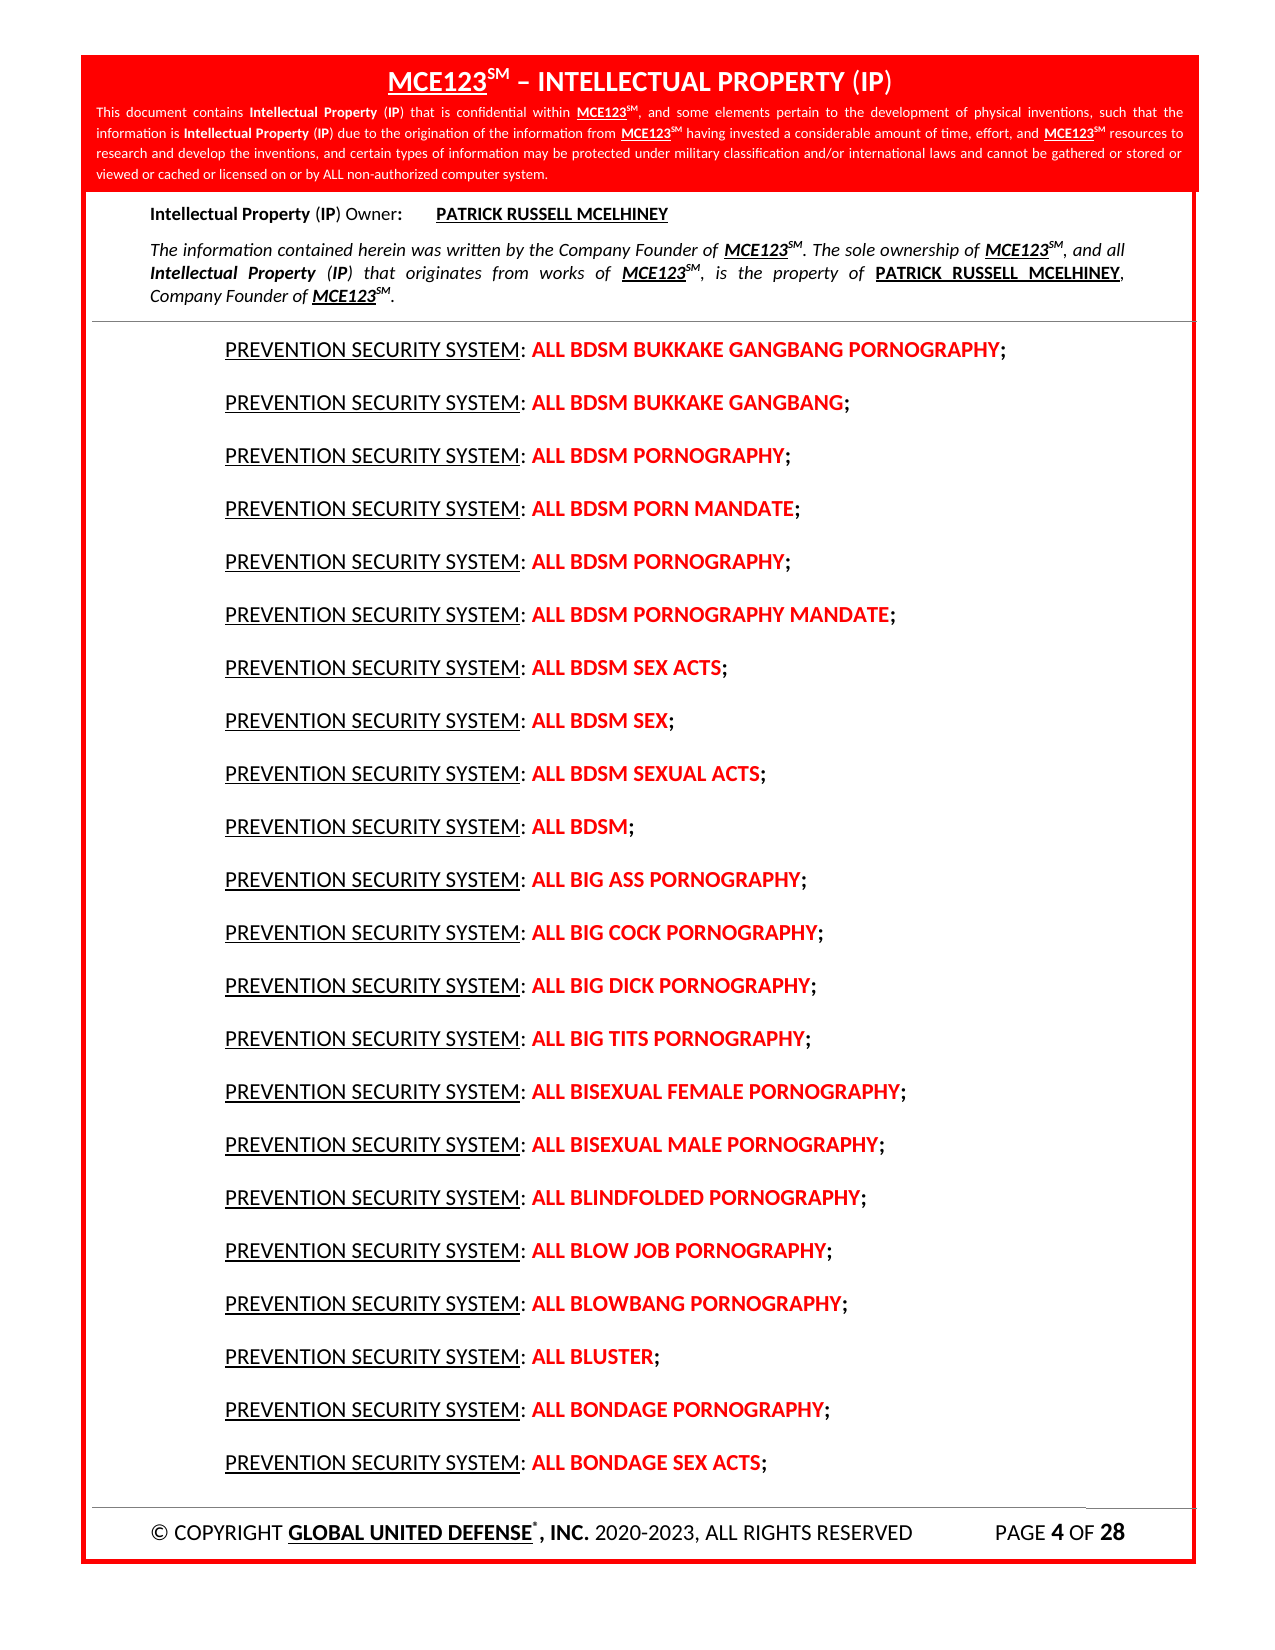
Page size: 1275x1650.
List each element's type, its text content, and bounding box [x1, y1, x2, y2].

text PREVENTION SECURITY SYSTEM: ALL BLOWBANG PORNOGRAPHY; [187, 1289, 1125, 1317]
text PREVENTION SECURITY SYSTEM: ALL BIG COCK PORNOGRAPHY; [187, 918, 1125, 946]
text PREVENTION SECURITY SYSTEM: ALL BDSM SEXUAL ACTS; [187, 759, 1125, 787]
text PREVENTION SECURITY SYSTEM: ALL BLOW JOB PORNOGRAPHY; [187, 1236, 1125, 1264]
text PREVENTION SECURITY SYSTEM: ALL BISEXUAL MALE PORNOGRAPHY; [187, 1130, 1125, 1158]
text PREVENTION SECURITY SYSTEM: ALL BDSM PORNOGRAPHY; [187, 441, 1125, 469]
text PREVENTION SECURITY SYSTEM: ALL BDSM; [187, 812, 1125, 840]
text PREVENTION SECURITY SYSTEM: ALL BISEXUAL FEMALE PORNOGRAPHY; [187, 1077, 1125, 1105]
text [187, 335, 1125, 363]
text PREVENTION SECURITY SYSTEM: ALL BLINDFOLDED PORNOGRAPHY; [187, 1183, 1125, 1211]
text PREVENTION SECURITY SYSTEM: ALL BDSM BUKKAKE GANGBANG; [187, 388, 1125, 416]
text PREVENTION SECURITY SYSTEM: ALL BDSM PORNOGRAPHY MANDATE; [187, 600, 1125, 628]
text PREVENTION SECURITY SYSTEM: ALL BDSM SEX ACTS; [187, 653, 1125, 681]
text PREVENTION SECURITY SYSTEM: ALL BDSM SEX; [187, 706, 1125, 734]
text PREVENTION SECURITY SYSTEM: ALL BONDAGE SEX ACTS; [187, 1448, 1125, 1476]
text PREVENTION SECURITY SYSTEM: ALL BIG DICK PORNOGRAPHY; [187, 971, 1125, 999]
text PREVENTION SECURITY SYSTEM: ALL BONDAGE PORNOGRAPHY; [187, 1395, 1125, 1423]
text PREVENTION SECURITY SYSTEM: ALL BIG TITS PORNOGRAPHY; [187, 1024, 1125, 1052]
text PREVENTION SECURITY SYSTEM: ALL BIG ASS PORNOGRAPHY; [187, 865, 1125, 893]
text PREVENTION SECURITY SYSTEM: ALL BDSM PORNOGRAPHY; [187, 547, 1125, 575]
text PREVENTION SECURITY SYSTEM: ALL BLUSTER; [187, 1342, 1125, 1370]
text PREVENTION SECURITY SYSTEM: ALL BDSM PORN MANDATE; [187, 494, 1125, 522]
